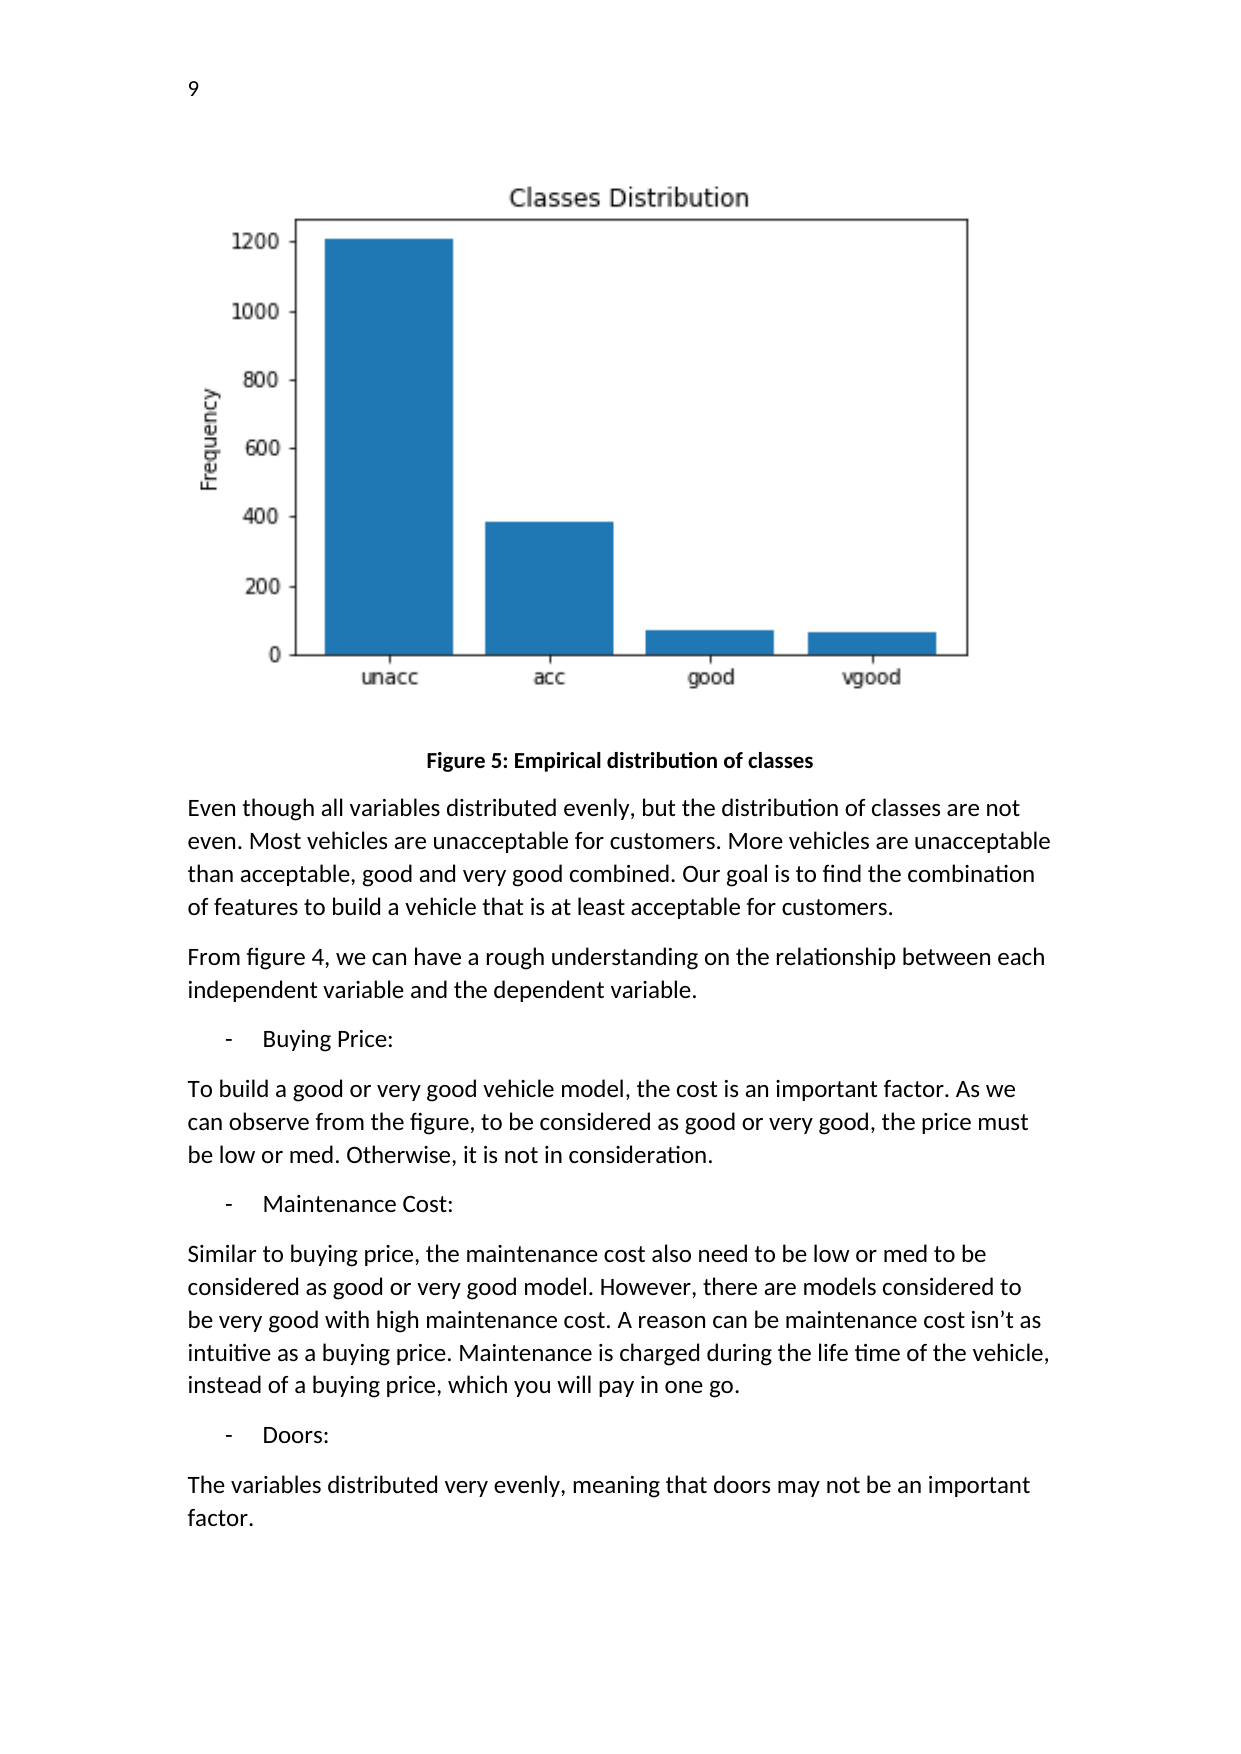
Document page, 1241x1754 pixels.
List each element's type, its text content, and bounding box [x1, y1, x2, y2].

picture [187, 150, 1053, 727]
text The variables distributed very evenly, meaning that doors may not be an important factor. [187, 1469, 1053, 1532]
text Even though all variables distributed evenly, but the distribution of classes are not even. Most vehicles are unacceptable for customers. More vehicles are unacceptable than acceptable, good and very good combined. Our goal is to find the combination of features to build a vehicle that is at least acceptable for customers. [187, 793, 1053, 922]
list Maintenance Cost: [225, 1188, 1053, 1219]
text To build a good or very good vehicle model, the cost is an important factor. As we can observe from the figure, to be considered as good or very good, the price must be low or med. Otherwise, it is not in consideration. [187, 1073, 1053, 1169]
text From figure 4, we can have a rough understanding on the relationship between each independent variable and the dependent variable. [187, 941, 1053, 1004]
list Buying Price: [225, 1023, 1053, 1054]
list Doors: [225, 1419, 1053, 1450]
text Figure 5: Empirical distribution of classes [187, 746, 1053, 774]
text Similar to buying price, the maintenance cost also need to be low or med to be considered as good or very good model. However, there are models considered to be very good with high maintenance cost. A reason can be maintenance cost isn’t as intuitive as a buying price. Maintenance is charged during the life time of the vehicle, instead of a buying price, which you will pay in one go. [187, 1238, 1053, 1400]
